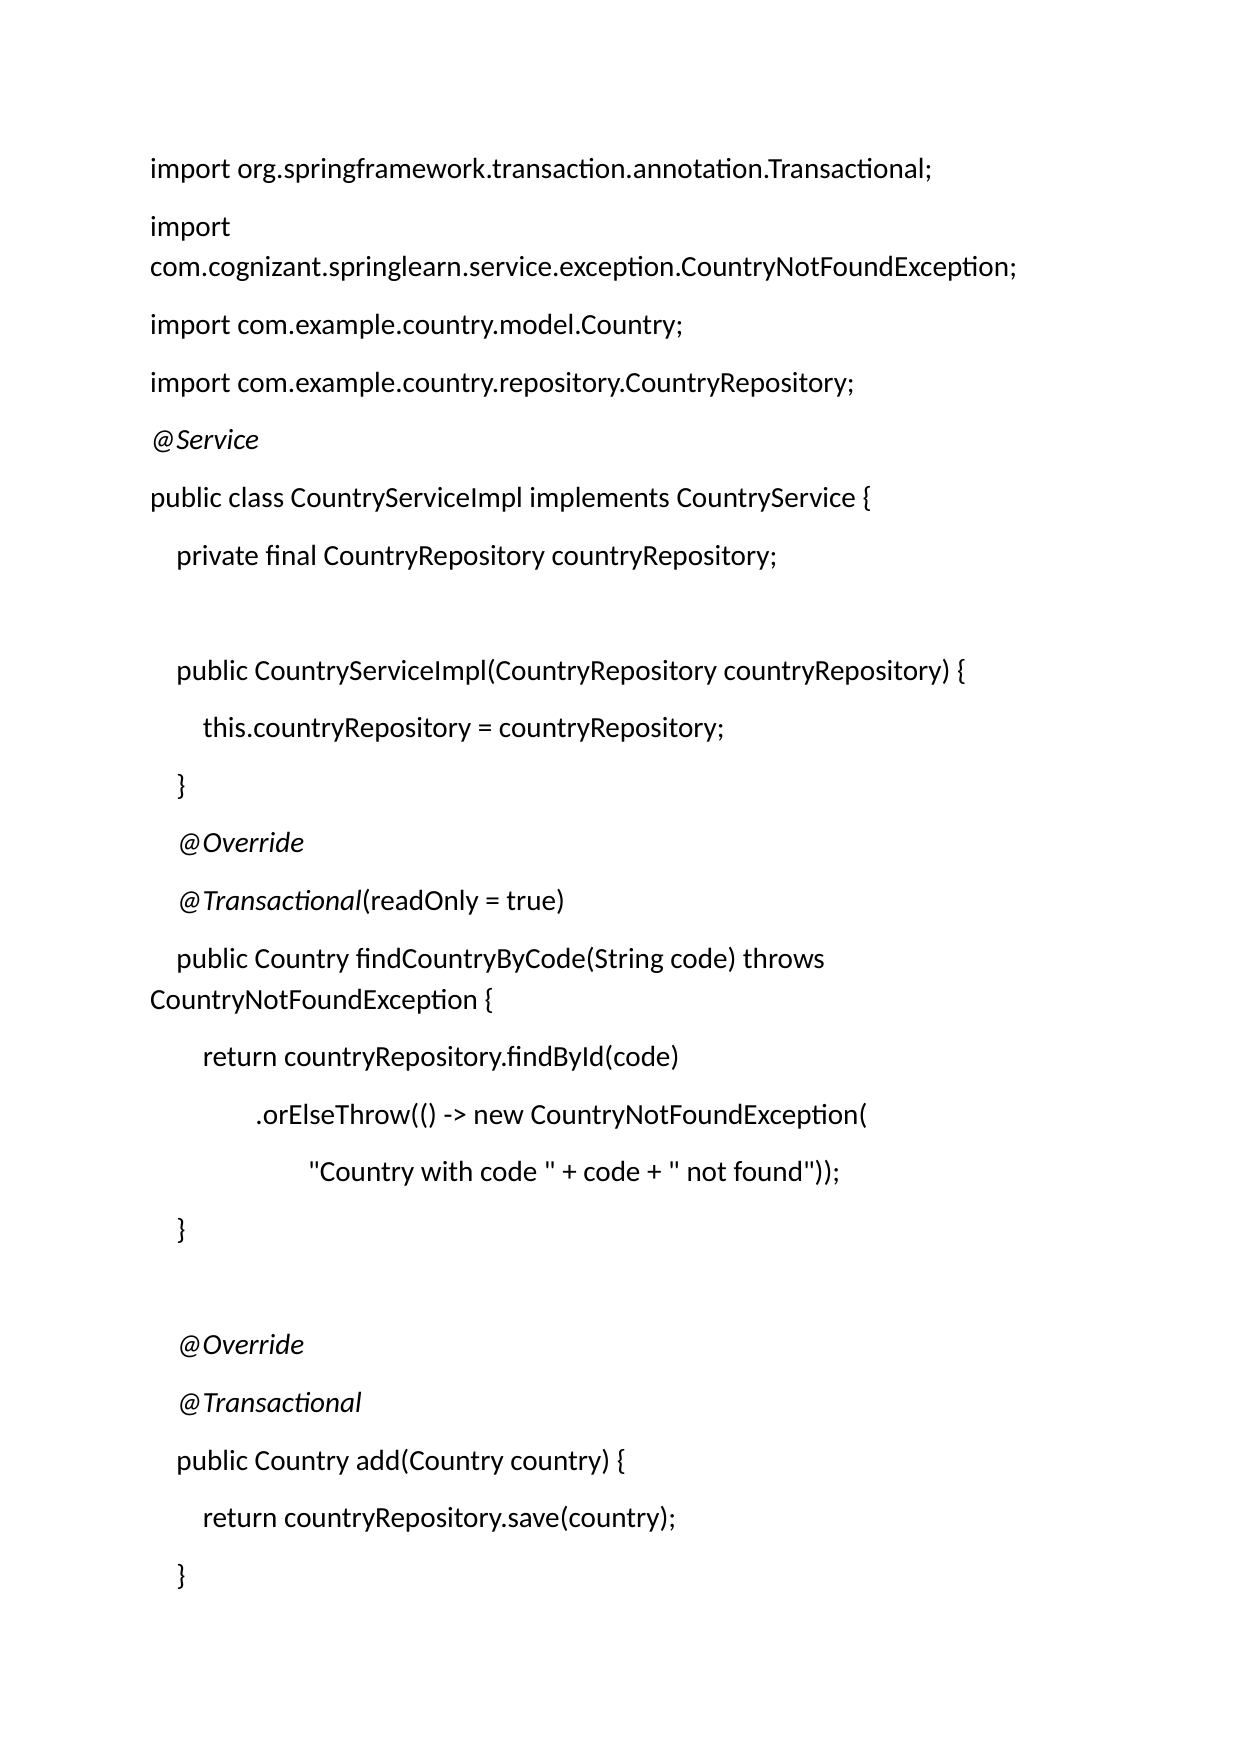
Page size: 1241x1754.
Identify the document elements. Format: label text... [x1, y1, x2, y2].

text public CountryServiceImpl(CountryRepository countryRepository) { [150, 652, 1090, 687]
text private final CountryRepository countryRepository; [150, 537, 1090, 572]
text } [150, 1211, 1090, 1247]
text @Transactional [150, 1384, 1090, 1419]
text @Override [150, 824, 1090, 860]
text import com.example.country.model.Country; [150, 306, 1090, 342]
text public class CountryServiceImpl implements CountryService { [150, 479, 1090, 514]
text @Transactional(readOnly = true) [150, 882, 1090, 918]
text return countryRepository.findById(code) [150, 1038, 1090, 1074]
text public Country add(Country country) { [150, 1442, 1090, 1477]
text "Country with code " + code + " not found")); [150, 1153, 1090, 1189]
text public Country findCountryByCode(String code) throws CountryNotFoundException { [150, 940, 1090, 1016]
text return countryRepository.save(country); [150, 1499, 1090, 1535]
text @Service [150, 421, 1090, 457]
text @Override [150, 1326, 1090, 1362]
text import org.springframework.transaction.annotation.Transactional; [150, 150, 1090, 186]
text .orElseThrow(() -> new CountryNotFoundException( [150, 1096, 1090, 1132]
text this.countryRepository = countryRepository; [150, 709, 1090, 745]
text } [150, 767, 1090, 803]
text import com.cognizant.springlearn.service.exception.CountryNotFoundException; [150, 208, 1090, 284]
text import com.example.country.repository.CountryRepository; [150, 364, 1090, 399]
text } [150, 1557, 1090, 1592]
